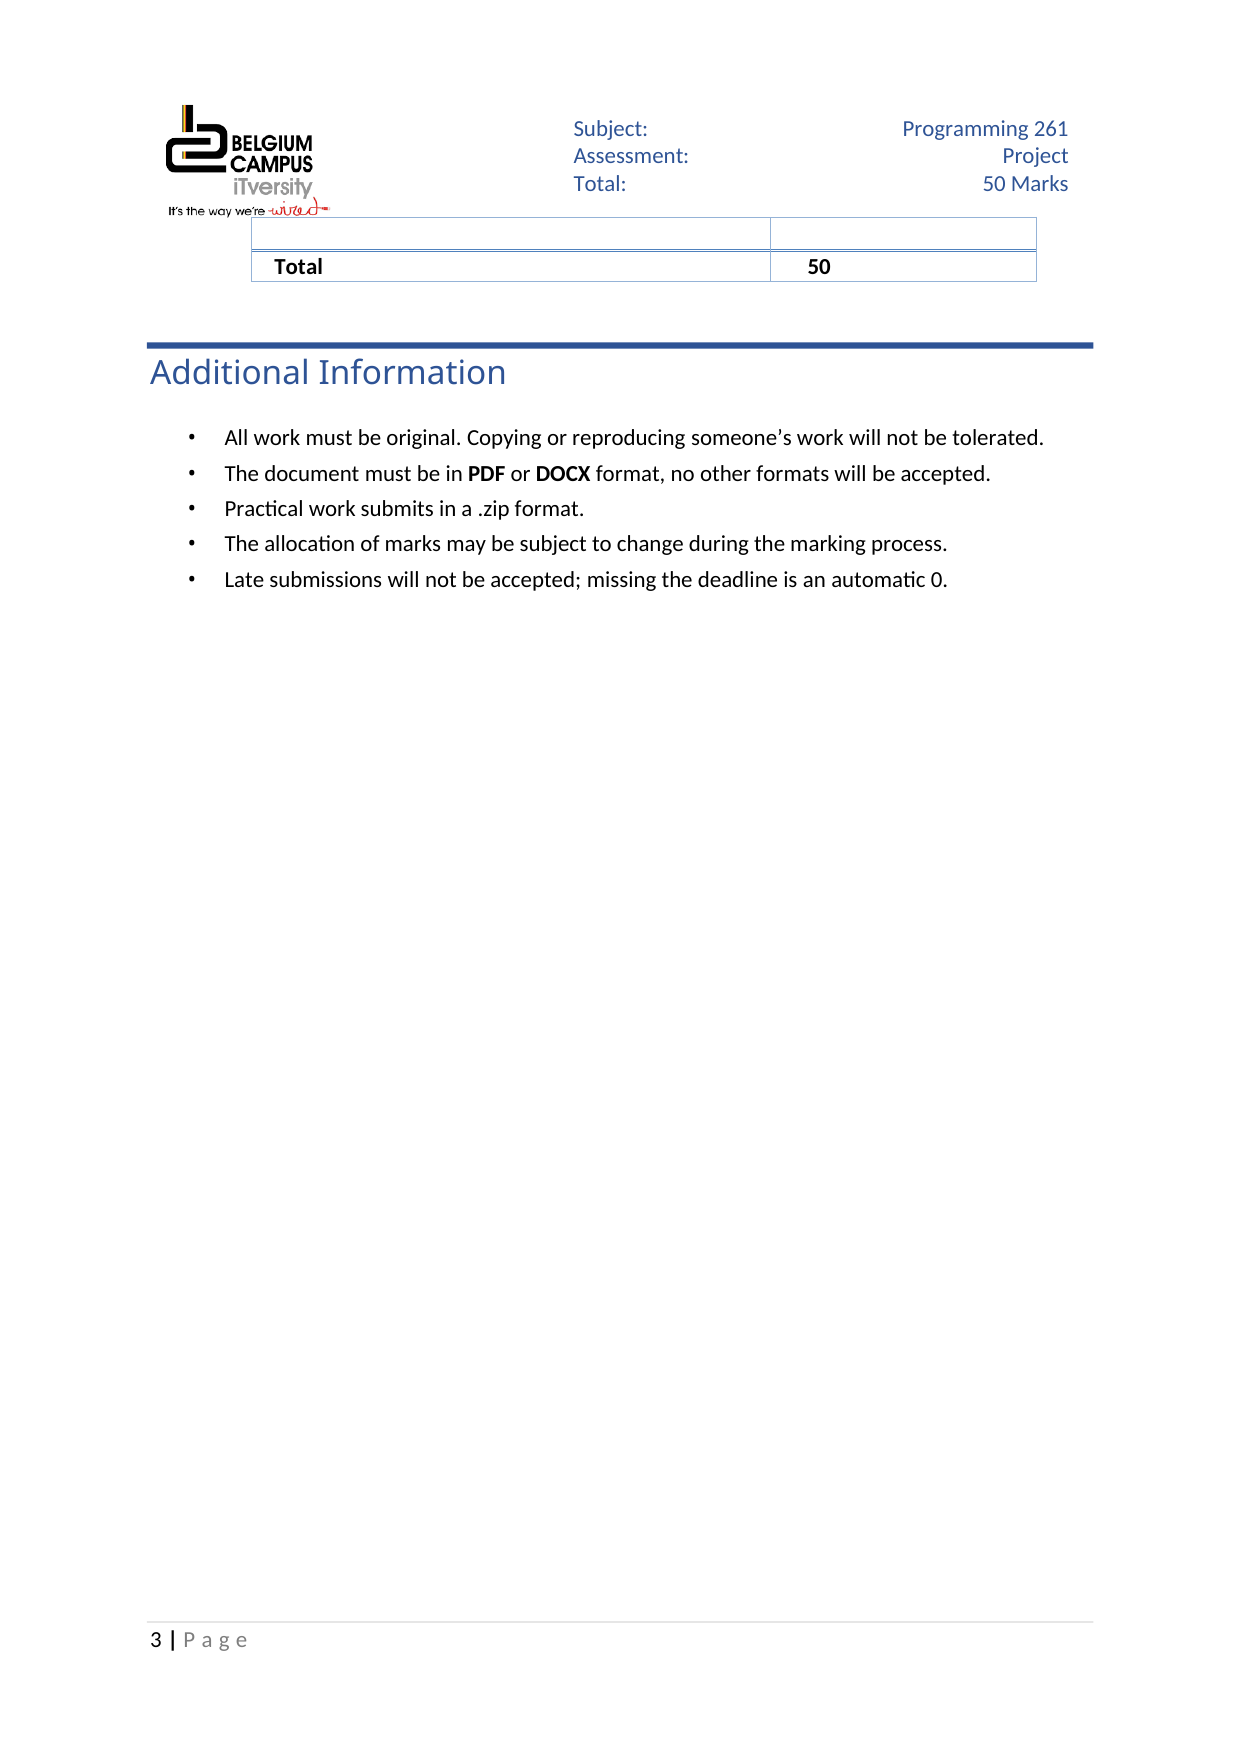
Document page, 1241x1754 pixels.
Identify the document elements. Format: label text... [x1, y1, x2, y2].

list All work must be original. Copying or reproducing someone’s work will not be tolerated. [187, 421, 1105, 452]
list Practical work submits in a .zip format. [187, 492, 1105, 523]
list The document must be in PDF or DOCX format, no other formats will be accepted. [187, 456, 1105, 488]
table_cell [771, 218, 1036, 249]
text Additional Information [150, 341, 1105, 394]
list Late submissions will not be accepted; missing the deadline is an automatic 0. [187, 563, 1105, 594]
list The allocation of marks may be subject to change during the marking process. [187, 527, 1105, 558]
picture [166, 102, 331, 218]
table_cell 50 [771, 252, 1036, 281]
table_cell [252, 218, 770, 249]
table_cell Total [252, 252, 770, 281]
